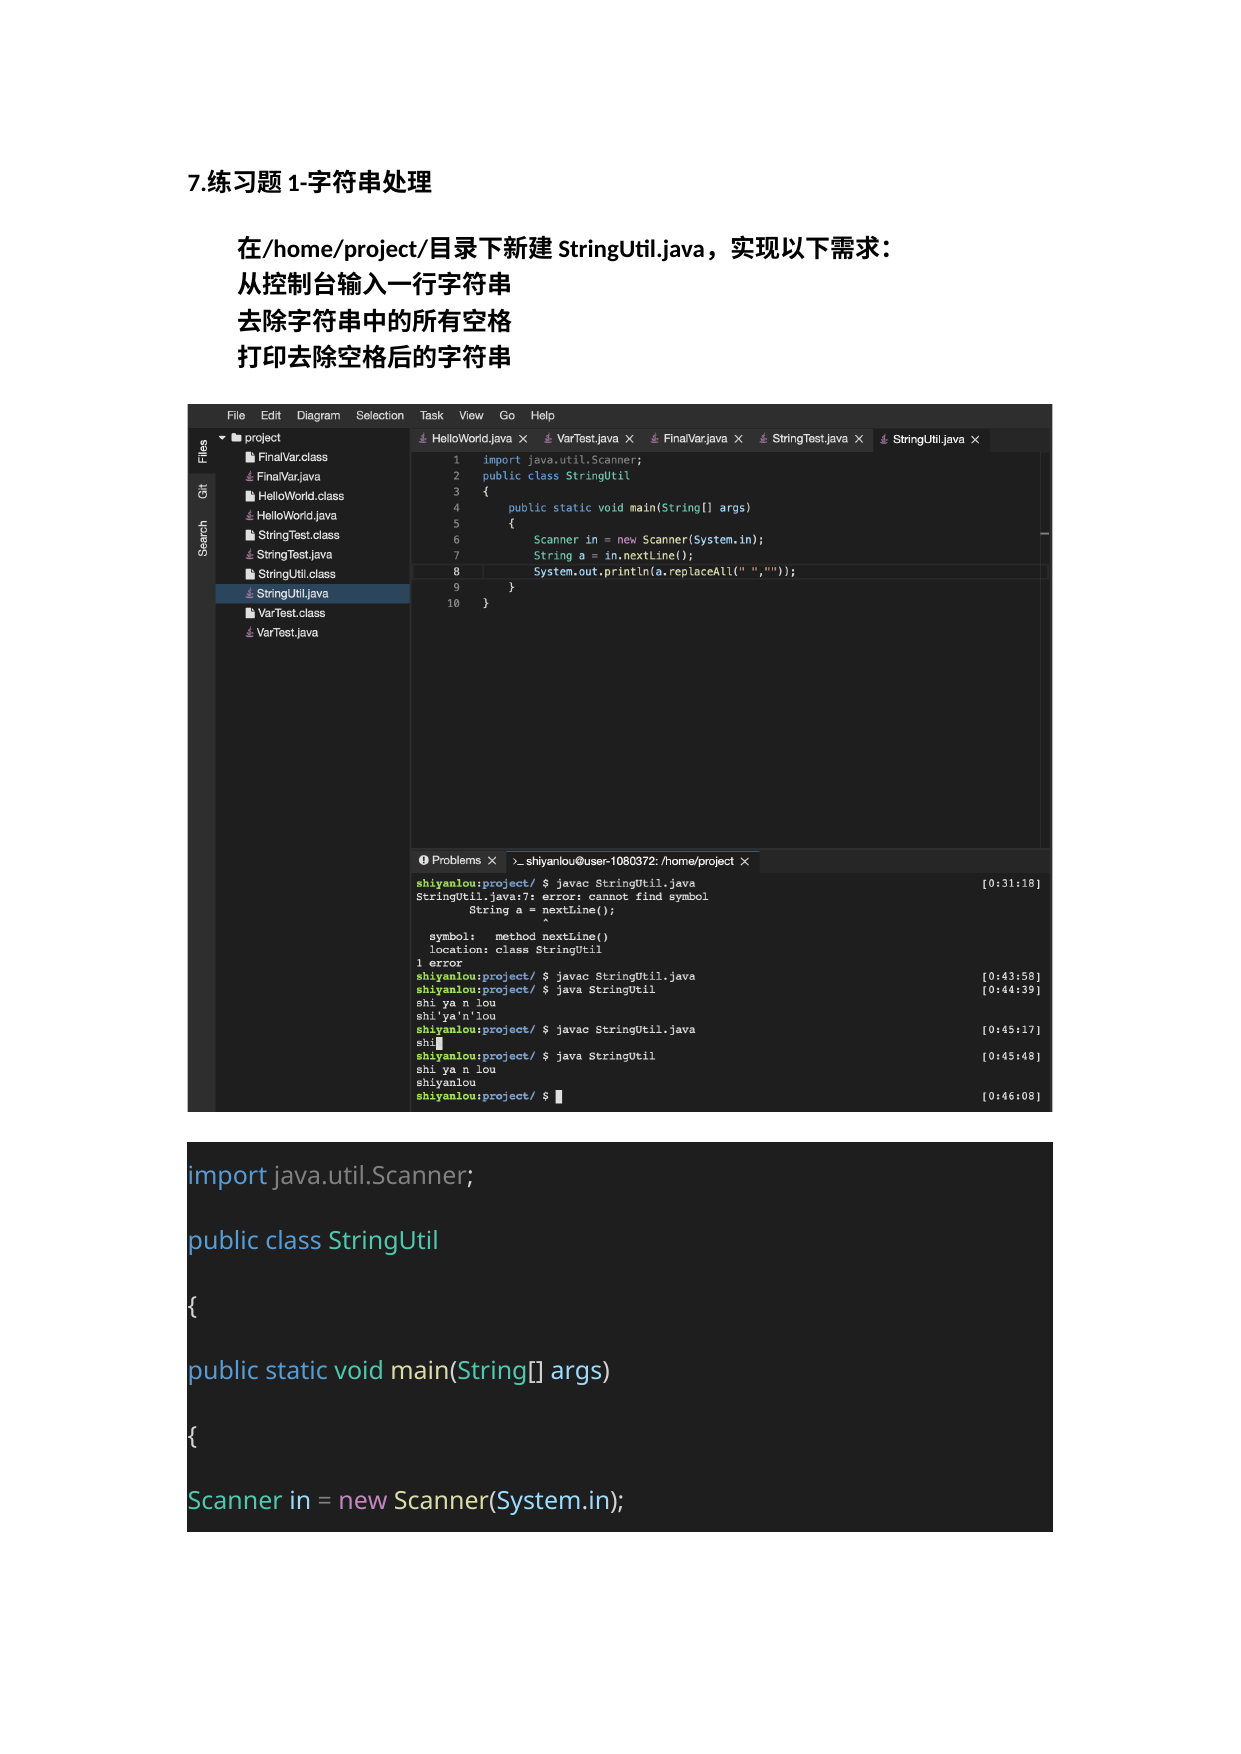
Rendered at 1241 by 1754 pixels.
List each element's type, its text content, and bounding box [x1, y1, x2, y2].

list 练习题1-字符串处理 [187, 162, 1053, 198]
text { [187, 1272, 1053, 1337]
text 从控制台输入一行字符串 [187, 265, 1053, 301]
text 去除字符串中的所有空格 [187, 301, 1053, 337]
text import java.util.Scanner; [187, 1142, 1053, 1207]
picture [187, 404, 1053, 1112]
text 在/home/project/目录下新建StringUtil.java，实现以下需求： [187, 229, 1053, 265]
text 打印去除空格后的字符串 [187, 337, 1053, 374]
text public static void main(String[] args) [187, 1337, 1053, 1402]
text Scanner in = new Scanner(System.in); [187, 1467, 1053, 1532]
text { [187, 1402, 1053, 1467]
text public class StringUtil [187, 1207, 1053, 1272]
